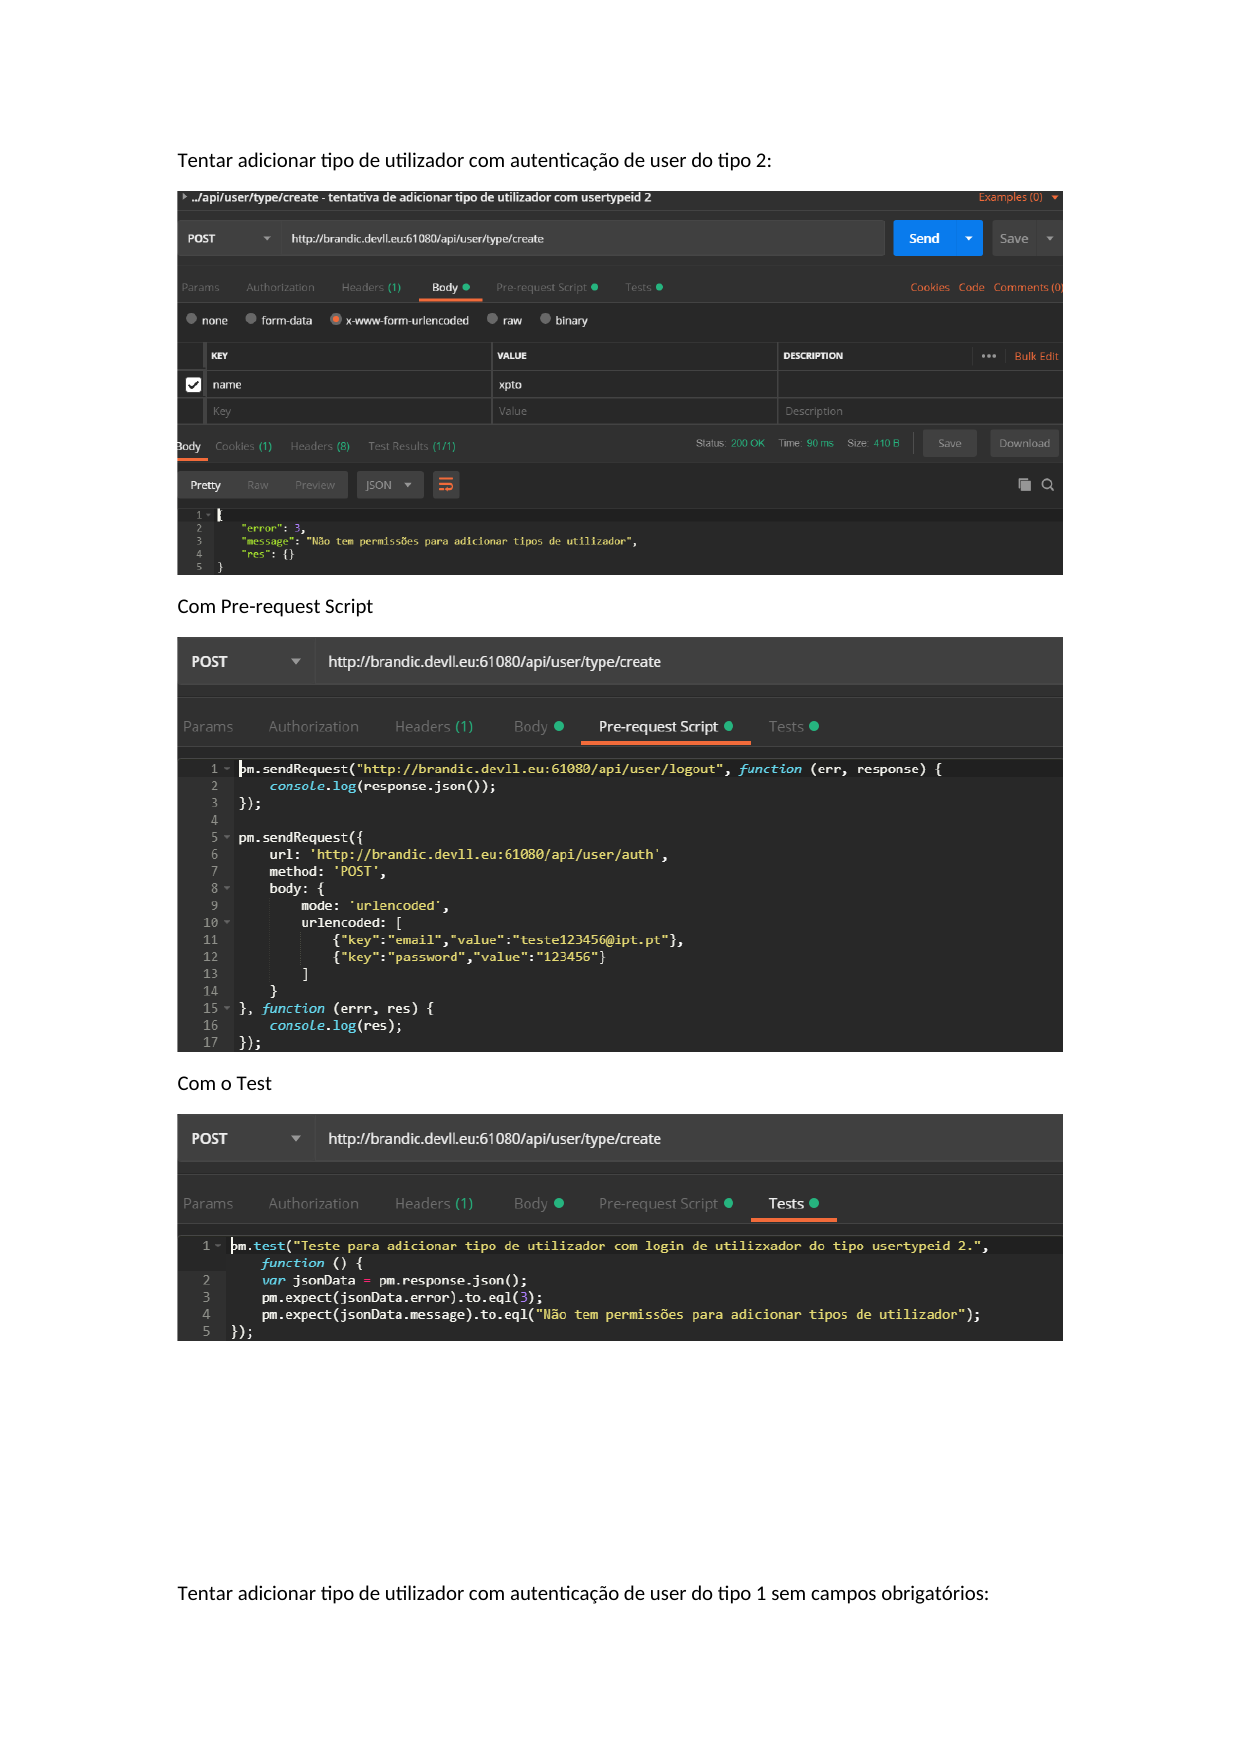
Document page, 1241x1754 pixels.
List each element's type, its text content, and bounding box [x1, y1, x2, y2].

picture [177, 191, 1063, 575]
picture [177, 1114, 1063, 1341]
text Tentar adicionar tipo de utilizador com autenticação de user do tipo 2: [177, 148, 1063, 173]
picture [177, 637, 1063, 1052]
text Com o Test [177, 1071, 1063, 1096]
text Tentar adicionar tipo de utilizador com autenticação de user do tipo 1 sem campos obrigatórios: [177, 1580, 1063, 1606]
text Com Pre-request Script [177, 593, 1063, 619]
